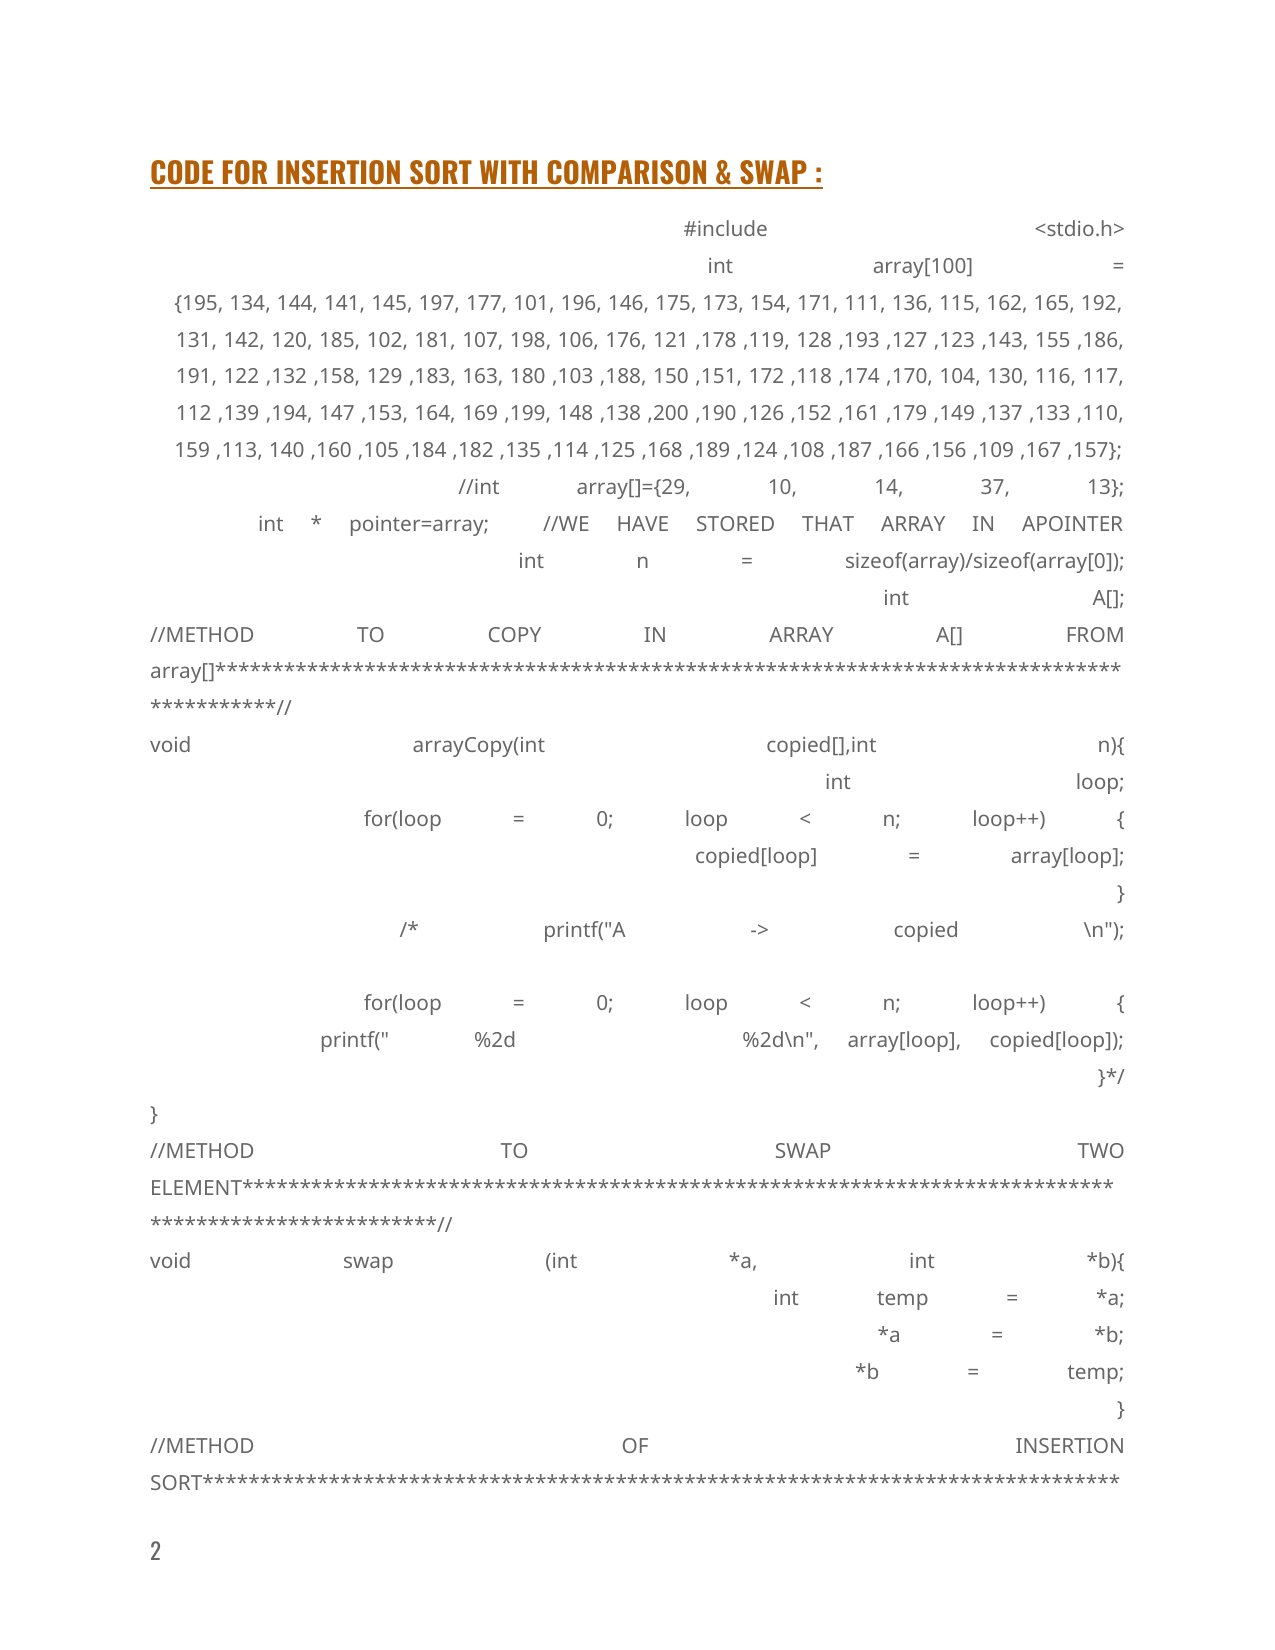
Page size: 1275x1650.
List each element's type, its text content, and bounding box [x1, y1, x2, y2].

subtitle CODE FOR INSERTION SORT WITH COMPARISON & SWAP : [150, 150, 1125, 193]
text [150, 214, 1125, 1496]
